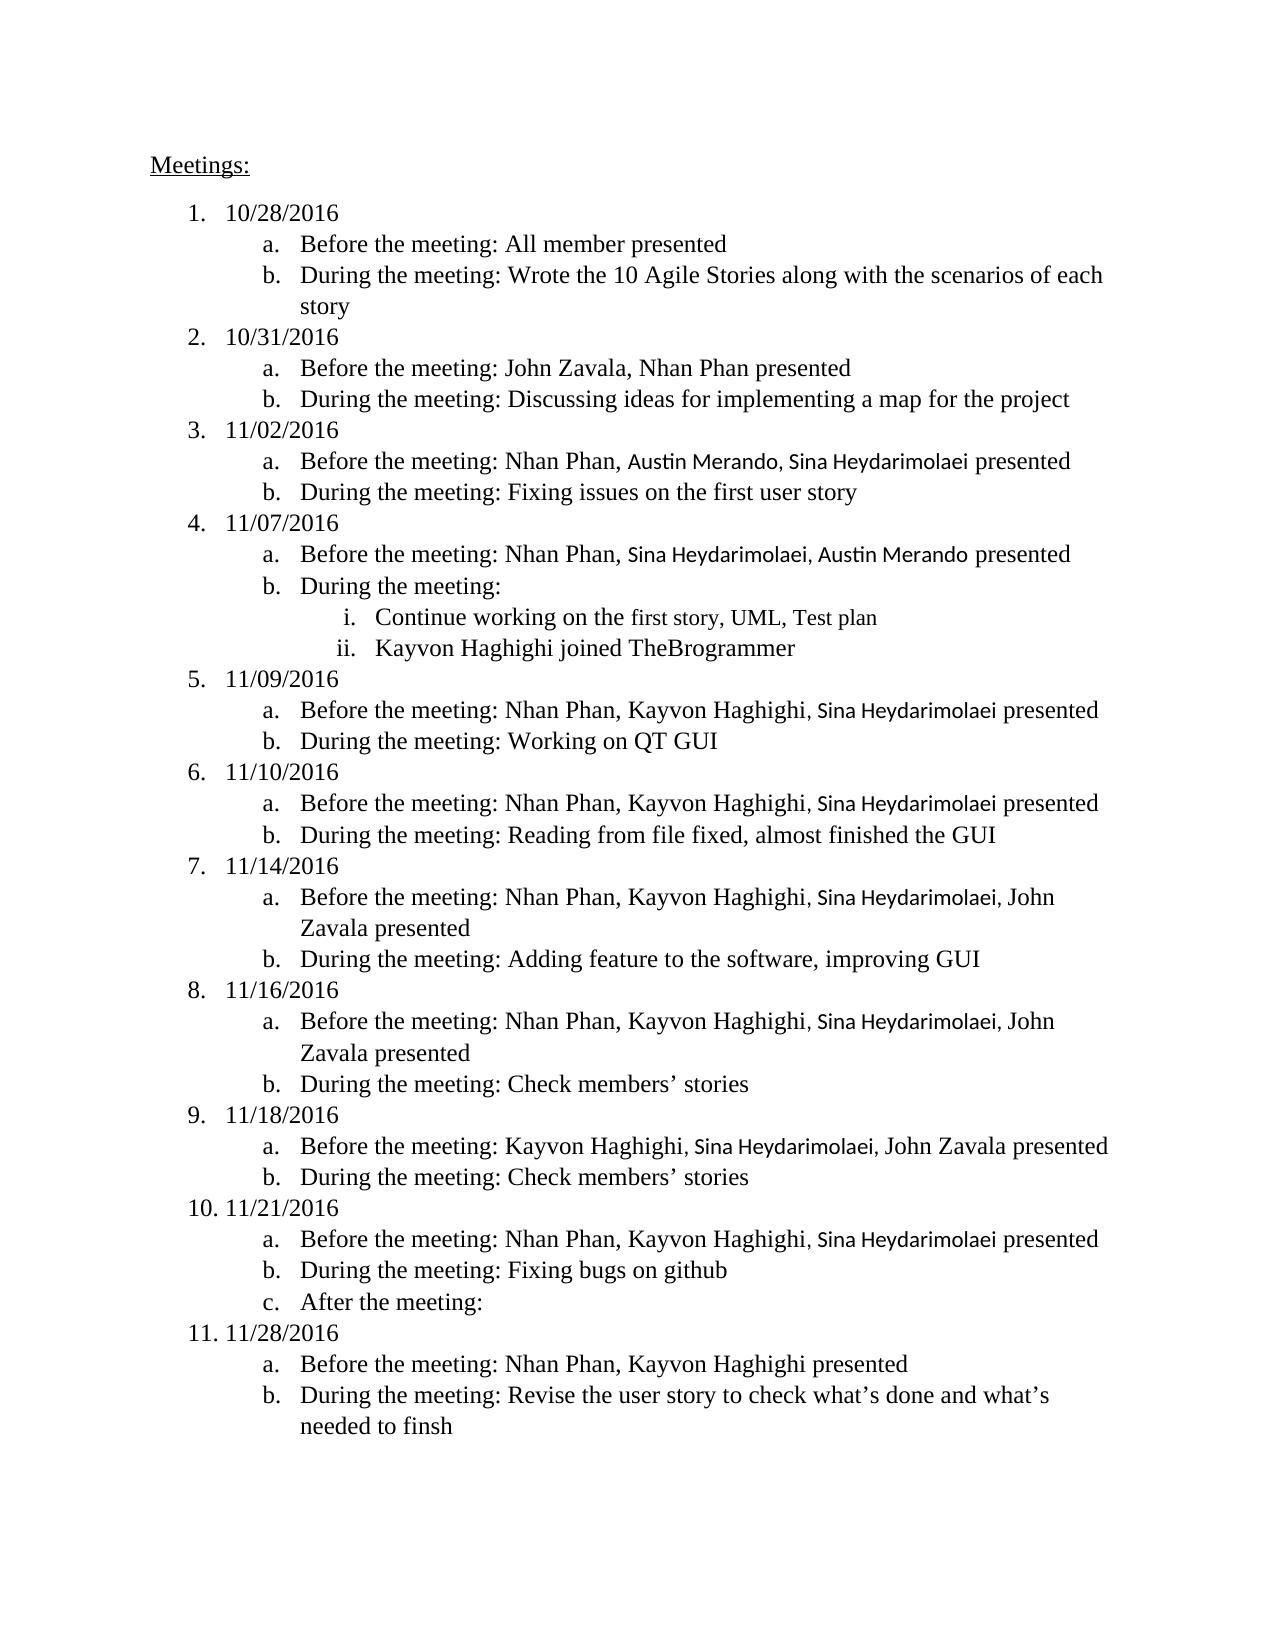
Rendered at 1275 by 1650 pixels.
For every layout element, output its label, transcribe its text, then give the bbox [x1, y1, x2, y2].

list 11/16/2016 [187, 975, 1125, 1004]
list Before the meeting: Nhan Phan, Kayvon Haghighi, Sina Heydarimolaei presented [262, 1224, 1125, 1253]
list Before the meeting: Nhan Phan, Kayvon Haghighi, Sina Heydarimolaei, John Zavala presented [262, 1006, 1125, 1066]
list During the meeting: Fixing issues on the first user story [262, 477, 1125, 506]
list Before the meeting: Nhan Phan, Kayvon Haghighi, Sina Heydarimolaei, John Zavala presented [262, 882, 1125, 942]
list 11/02/2016 [187, 415, 1125, 444]
list During the meeting: Revise the user story to check what’s done and what’s needed to finsh [262, 1380, 1125, 1439]
list 11/14/2016 [187, 851, 1125, 879]
list During the meeting: Check members’ stories [262, 1162, 1125, 1191]
list Before the meeting: All member presented [262, 229, 1125, 257]
list 11/07/2016 [187, 508, 1125, 537]
list Before the meeting: Nhan Phan, Sina Heydarimolaei, Austin Merando presented [262, 539, 1125, 568]
list After the meeting: [262, 1287, 1125, 1315]
list Kayvon Haghighi joined TheBrogrammer [356, 633, 1125, 662]
list Continue working on the first story, UML, Test plan [356, 602, 1125, 631]
list During the meeting: [262, 571, 1125, 599]
text Meetings: [150, 150, 1125, 179]
list During the meeting: Fixing bugs on github [262, 1256, 1125, 1284]
list Before the meeting: Kayvon Haghighi, Sina Heydarimolaei, John Zavala presented [262, 1131, 1125, 1160]
list During the meeting: Discussing ideas for implementing a map for the project [262, 384, 1125, 413]
list During the meeting: Working on QT GUI [262, 726, 1125, 755]
list 10/31/2016 [187, 322, 1125, 351]
list During the meeting: Check members’ stories [262, 1069, 1125, 1097]
list During the meeting: Wrote the 10 Agile Stories along with the scenarios of each story [262, 260, 1125, 319]
list Before the meeting: Nhan Phan, Austin Merando, Sina Heydarimolaei presented [262, 446, 1125, 475]
list 10/28/2016 [187, 198, 1125, 226]
list Before the meeting: Nhan Phan, Kayvon Haghighi presented [262, 1349, 1125, 1377]
list During the meeting: Adding feature to the software, improving GUI [262, 944, 1125, 973]
list 11/21/2016 [187, 1193, 1125, 1222]
list During the meeting: Reading from file fixed, almost finished the GUI [262, 820, 1125, 848]
list Before the meeting: John Zavala, Nhan Phan presented [262, 353, 1125, 382]
list Before the meeting: Nhan Phan, Kayvon Haghighi, Sina Heydarimolaei presented [262, 695, 1125, 724]
list 11/10/2016 [187, 757, 1125, 786]
list 11/28/2016 [187, 1318, 1125, 1346]
list 11/18/2016 [187, 1100, 1125, 1128]
list 11/09/2016 [187, 664, 1125, 693]
list Before the meeting: Nhan Phan, Kayvon Haghighi, Sina Heydarimolaei presented [262, 788, 1125, 817]
